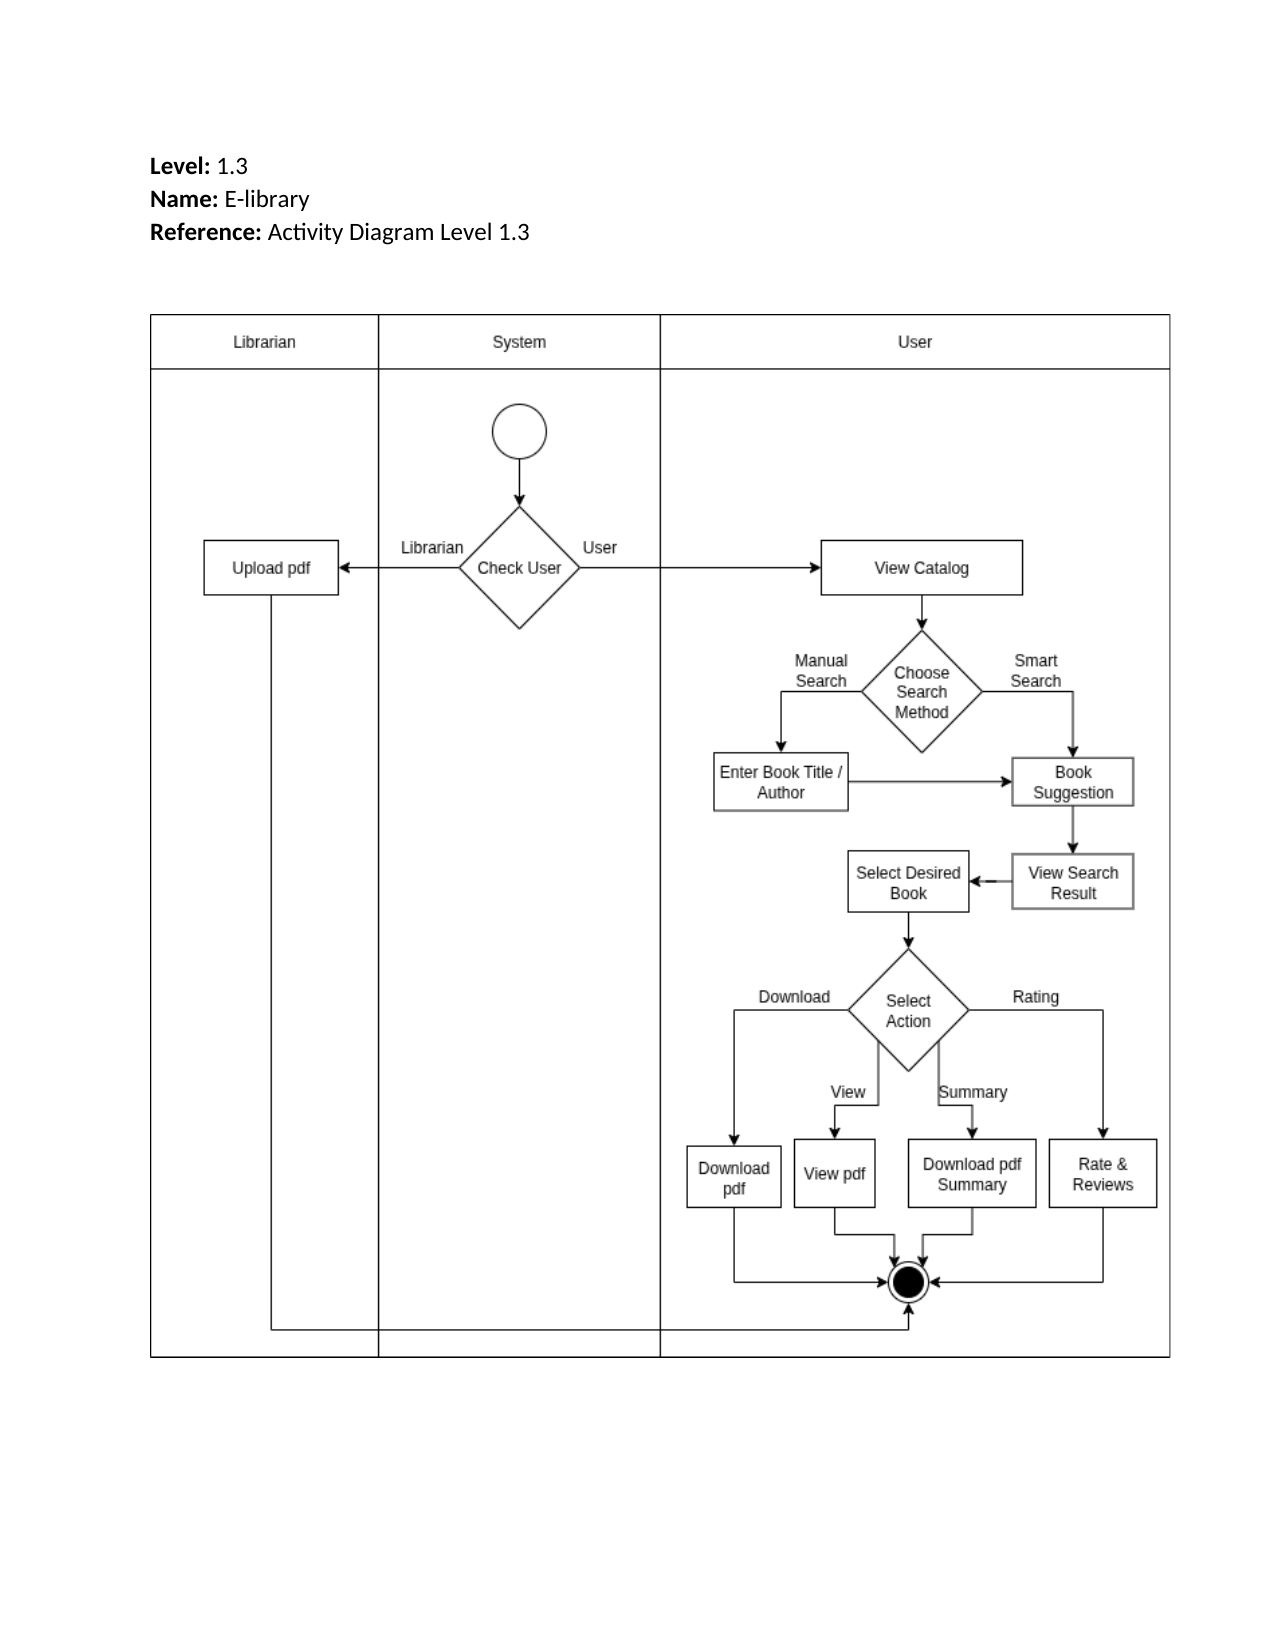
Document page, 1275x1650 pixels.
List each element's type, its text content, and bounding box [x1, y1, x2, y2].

text Level: 1.3 Name: E-library Reference: Activity Diagram Level 1.3 [150, 150, 1125, 314]
picture [150, 314, 1171, 1358]
